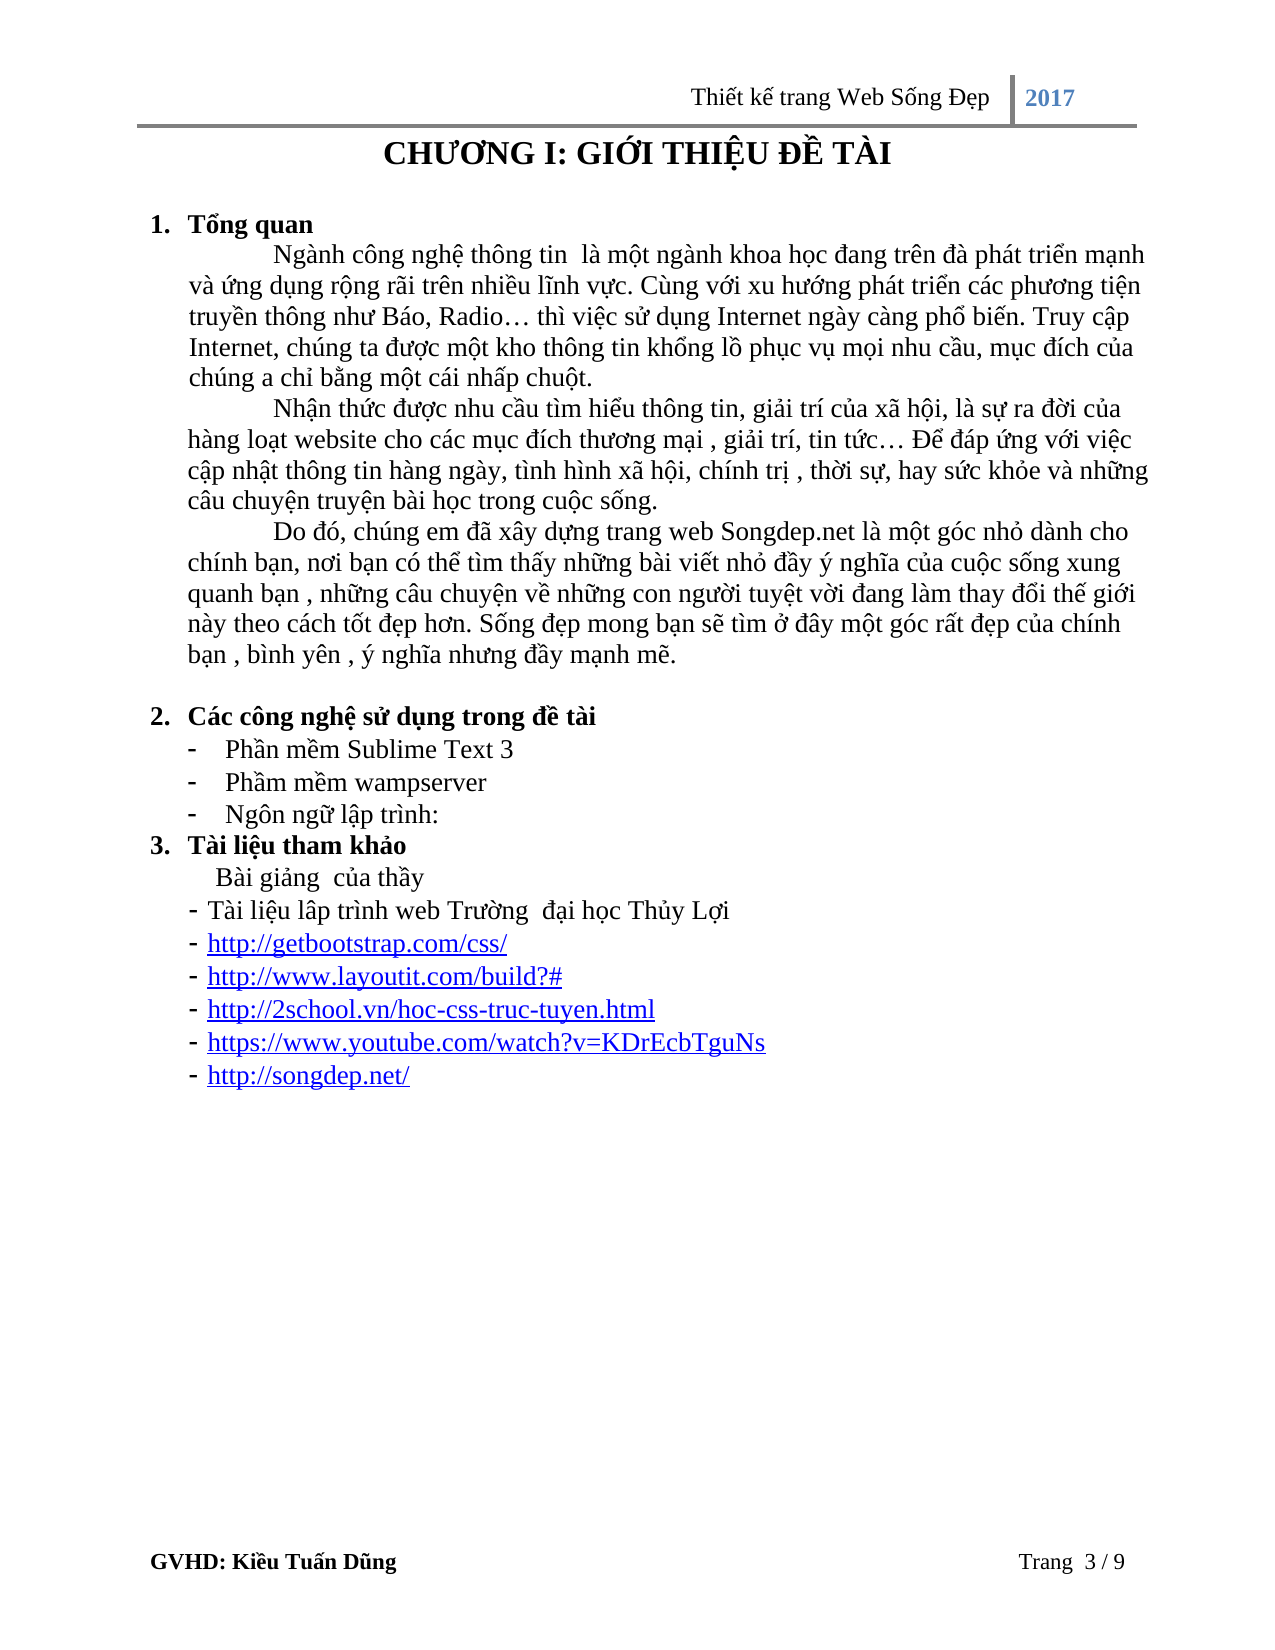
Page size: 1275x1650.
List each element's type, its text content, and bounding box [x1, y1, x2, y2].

list Phầm mềm wampserver [187, 764, 1150, 798]
subtitle Nhận thức được nhu cầu tìm hiểu thông tin, giải trí của xã hội, là sự ra đời của hàng loạt website cho các mục đích thương mại , giải trí, tin tức… Để đáp ứng với việc cập nhật thông tin hàng ngày, tình hình xã hội, chính trị , thời sự, hay sức khỏe và những câu chuyện truyện bài học trong cuộc sống. [187, 393, 1150, 516]
list http://www.layoutit.com/build?# [188, 959, 1150, 992]
list Tài liệu lâp trình web Trường đại học Thủy Lợi [188, 893, 1150, 926]
list http://getbootstrap.com/css/ [188, 926, 1150, 959]
subtitle Các công nghệ sử dụng trong đề tài [150, 701, 1150, 732]
subtitle CHƯƠNG I: GIỚI THIỆU ĐỀ TÀI [125, 133, 1150, 171]
subtitle Tài liệu tham khảo [150, 829, 1150, 860]
text  Bài giảng của thầy [187, 860, 1150, 893]
subtitle Ngành công nghệ thông tin là một ngành khoa học đang trên đà phát triển mạnh và ứng dụng rộng rãi trên nhiều lĩnh vực. Cùng với xu hướng phát triển các phương tiện truyền thông như Báo, Radio… thì việc sử dụng Internet ngày càng phổ biến. Truy cập Internet, chúng ta được một kho thông tin khổng lồ phục vụ mọi nhu cầu, mục đích của chúng a chỉ bằng một cái nhấp chuột. [188, 239, 1150, 393]
list Phần mềm Sublime Text 3 [187, 732, 1150, 764]
list http://2school.vn/hoc-css-truc-tuyen.html [188, 992, 1150, 1025]
subtitle Tổng quan [150, 209, 1150, 239]
list https://www.youtube.com/watch?v=KDrEcbTguNs [188, 1025, 1150, 1058]
list http://songdep.net/ [188, 1058, 1150, 1091]
list Ngôn ngữ lập trình: [187, 798, 1150, 829]
subtitle Do đó, chúng em đã xây dựng trang web Songdep.net là một góc nhỏ dành cho chính bạn, nơi bạn có thể tìm thấy những bài viết nhỏ đầy ý nghĩa của cuộc sống xung quanh bạn , những câu chuyện về những con người tuyệt vời đang làm thay đổi thế giới này theo cách tốt đẹp hơn. Sống đẹp mong bạn sẽ tìm ở đây một góc rất đẹp của chính bạn , bình yên , ý nghĩa nhưng đầy mạnh mẽ. [187, 516, 1150, 669]
